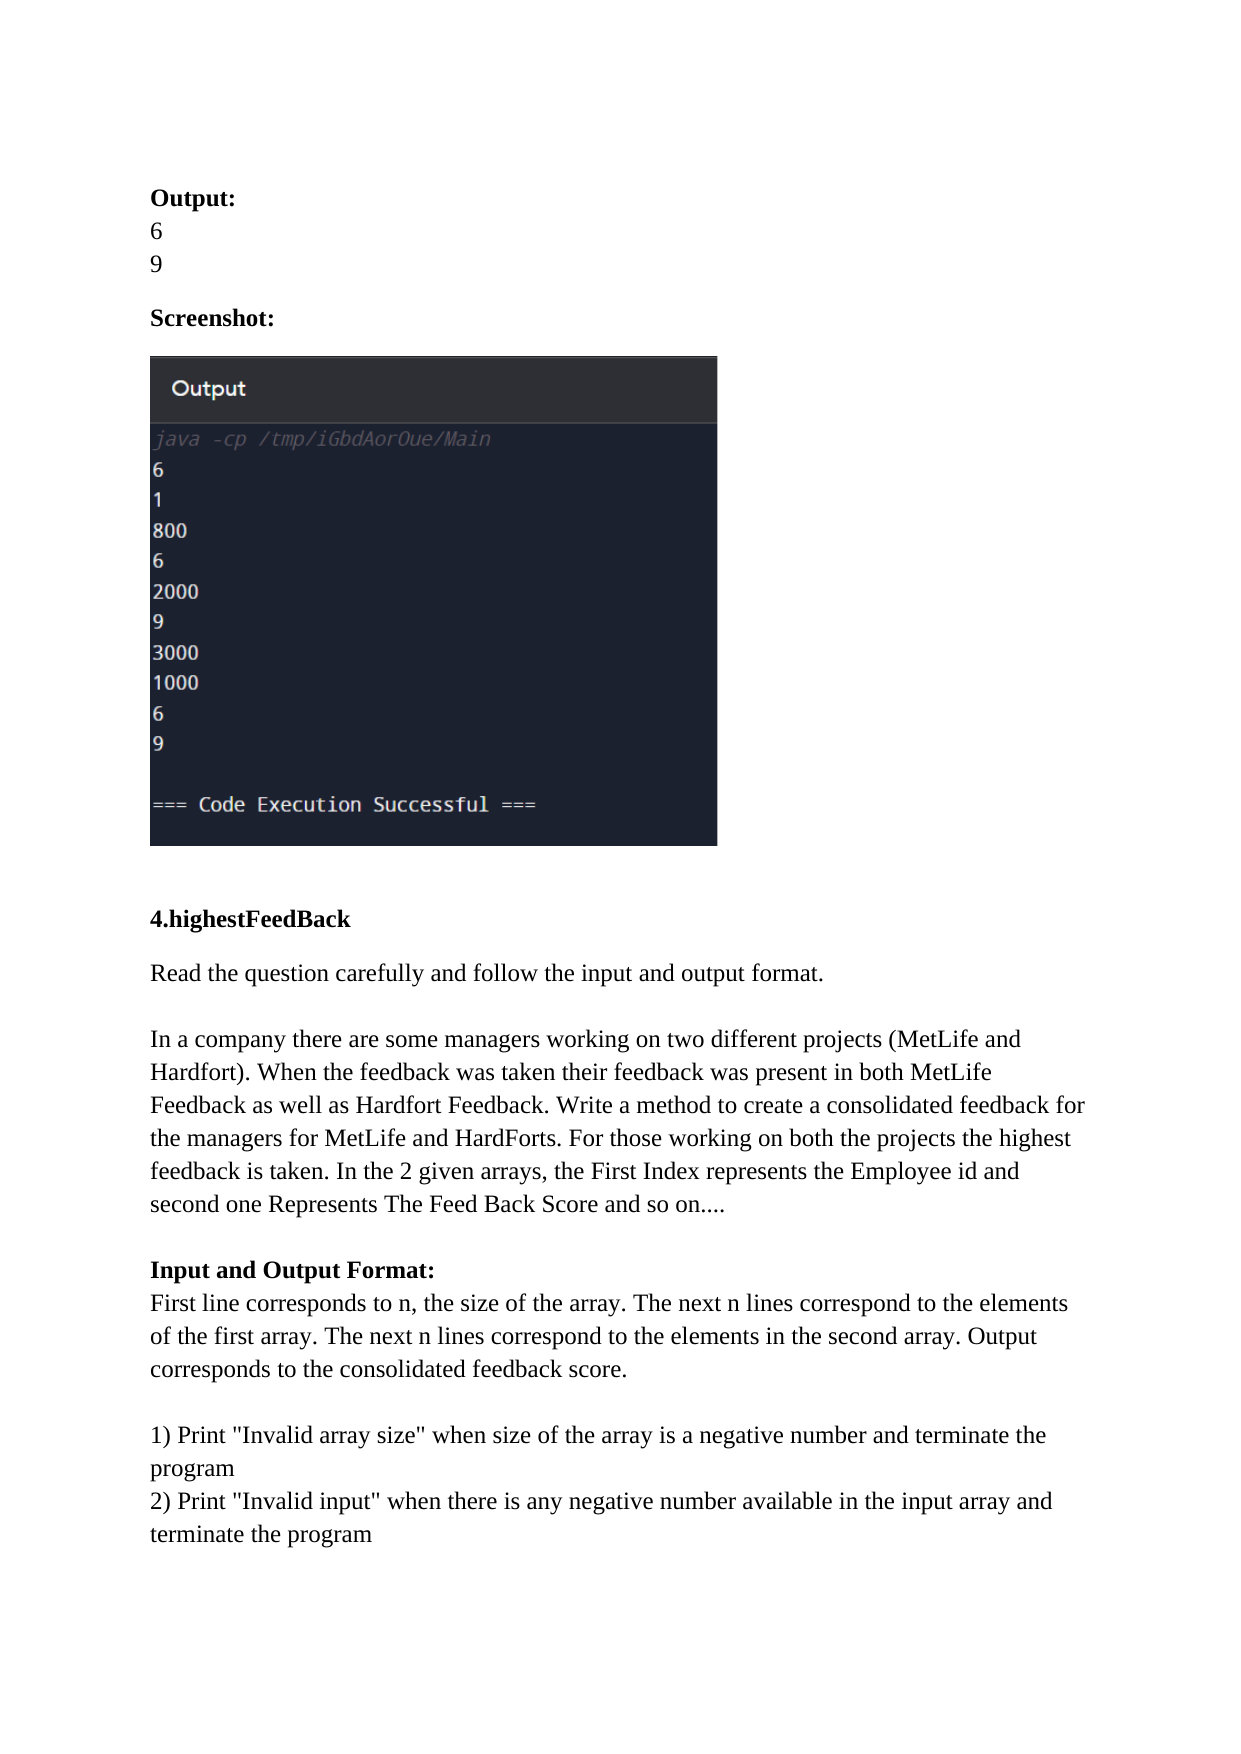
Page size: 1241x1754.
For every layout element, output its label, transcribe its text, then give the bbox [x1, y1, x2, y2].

text Output: 6 9 [150, 150, 1090, 278]
text 4.highestFeedBack [150, 904, 1090, 933]
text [150, 958, 1090, 1581]
text Screenshot: [150, 303, 1090, 332]
picture [150, 356, 718, 846]
